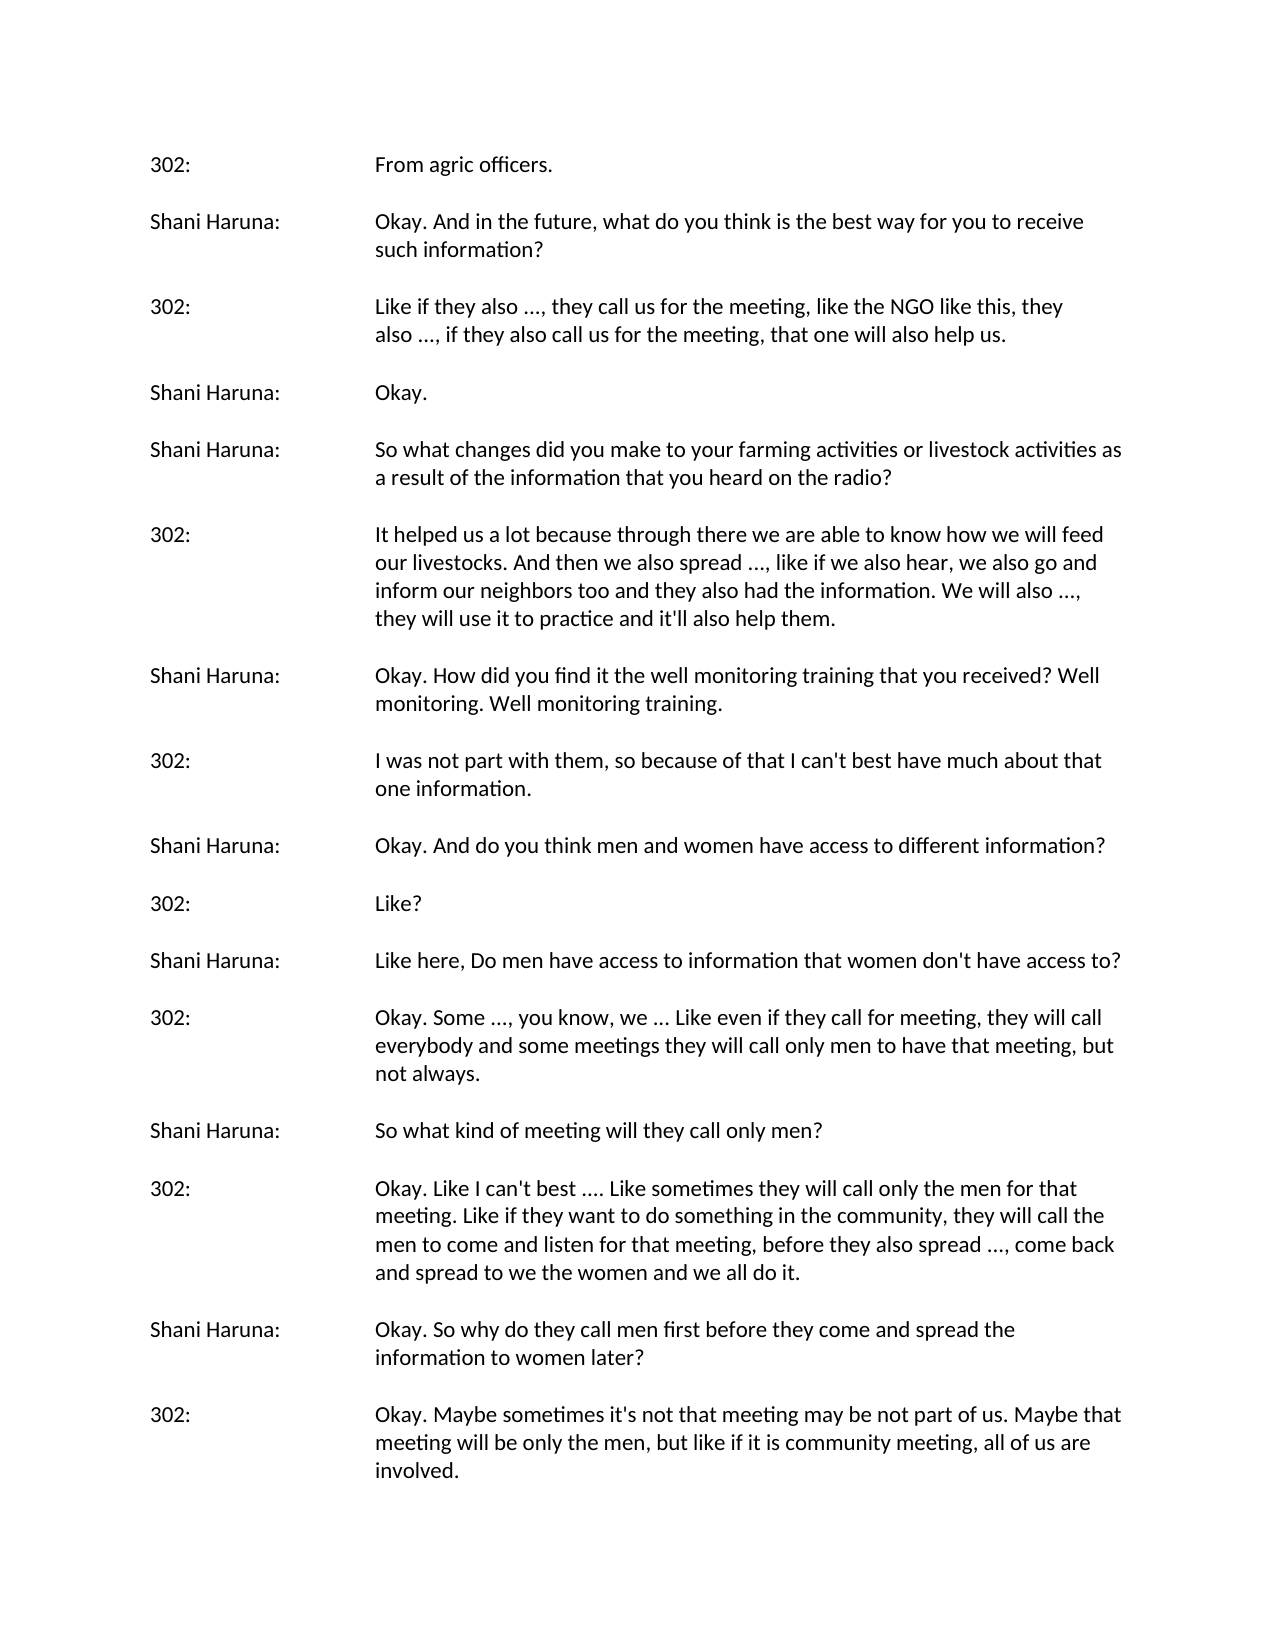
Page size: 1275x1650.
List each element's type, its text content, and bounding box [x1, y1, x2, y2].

text 302: Like? [150, 889, 1125, 917]
text 302: Okay. Maybe sometimes it's not that meeting may be not part of us. Maybe that meeting will be only the men, but like if it is community meeting, all of us are involved. [150, 1400, 1125, 1484]
text 302: Okay. Like I can't best .... Like sometimes they will call only the men for that meeting. Like if they want to do something in the community, they will call the men to come and listen for that meeting, before they also spread ..., come back and spread to we the women and we all do it. [150, 1174, 1125, 1286]
text Shani Haruna: Okay. [150, 378, 1125, 406]
text Shani Haruna: Okay. So why do they call men first before they come and spread the information to women later? [150, 1315, 1125, 1371]
text Shani Haruna: Okay. And do you think men and women have access to different information? [150, 832, 1125, 860]
text 302: I was not part with them, so because of that I can't best have much about that one information. [150, 746, 1125, 802]
text 302: From agric officers. [150, 150, 1125, 178]
text 302: It helped us a lot because through there we are able to know how we will feed our livestocks. And then we also spread ..., like if we also hear, we also go and inform our neighbors too and they also had the information. We will also ..., they will use it to practice and it'll also help them. [150, 520, 1125, 632]
text Shani Haruna: So what changes did you make to your farming activities or livestock activities as a result of the information that you heard on the radio? [150, 435, 1125, 491]
text 302: Like if they also ..., they call us for the meeting, like the NGO like this, they also ..., if they also call us for the meeting, that one will also help us. [150, 292, 1125, 348]
text Shani Haruna: Okay. And in the future, what do you think is the best way for you to receive such information? [150, 207, 1125, 263]
text 302: Okay. Some ..., you know, we ... Like even if they call for meeting, they will call everybody and some meetings they will call only men to have that meeting, but not always. [150, 1003, 1125, 1087]
text Shani Haruna: So what kind of meeting will they call only men? [150, 1116, 1125, 1144]
text Shani Haruna: Okay. How did you find it the well monitoring training that you received? Well monitoring. Well monitoring training. [150, 661, 1125, 717]
text Shani Haruna: Like here, Do men have access to information that women don't have access to? [150, 946, 1125, 974]
